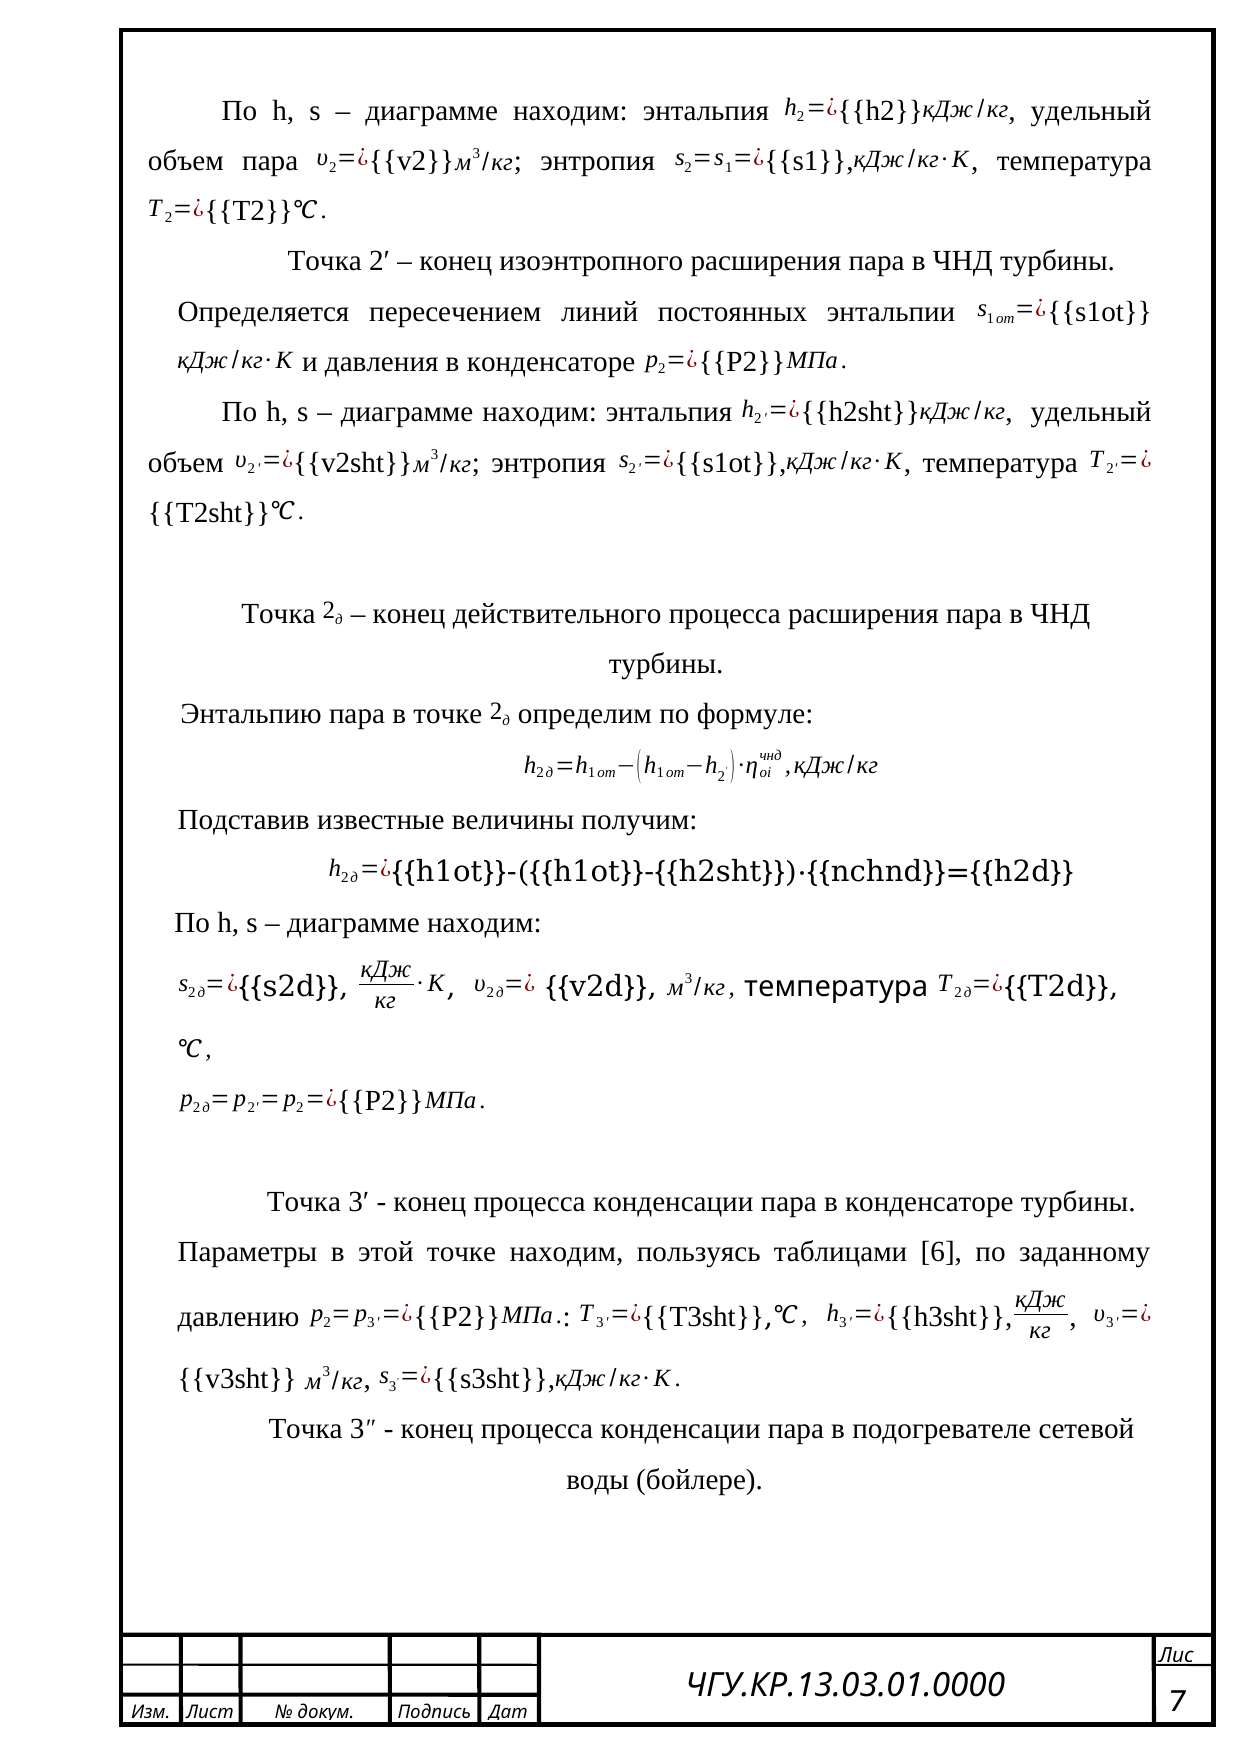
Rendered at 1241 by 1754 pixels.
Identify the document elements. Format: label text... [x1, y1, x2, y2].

text По h, s – диаграмме находим: энтальпия {{h2sht}}, удельный объем {{v2sht}}; энтропия {{s1ot}},, температура {{T2sht}} [148, 394, 1152, 529]
text Точка 3 - конец процесса конденсации пара в подогревателе сетевой воды (бойлере). [177, 1412, 1152, 1495]
text Определяется пересечением линий постоянных энтальпии {{s1ot}} и давления в конденсаторе {{P2}} [177, 294, 1152, 378]
text Точка – конец действительного процесса расширения пара в ЧНД [106, 596, 1152, 629]
text турбины. [106, 646, 1152, 679]
text По h, s – диаграмме находим: [100, 905, 1152, 938]
text Параметры в этой точке находим, пользуясь таблицами [6], по заданному давлению {{P2}}: {{T3sht}}, {{h3sht}},, {{v3sht}} , {{s3sht}}, [177, 1234, 1152, 1395]
text Энтальпию пара в точке определим по формуле: [106, 696, 1152, 730]
text {{h1ot}}-({{h1ot}}-{{h2sht}})·{{nchnd}}={{h2d}} [177, 852, 1152, 887]
text Подставив известные величины получим: [177, 802, 1152, 836]
text По h, s – диаграмме находим: энтальпия {{h2}}, удельный объем пара {{v2}}; энтропия {{s1}},, температура {{T2}} [148, 93, 1152, 227]
text Точка 3′ - конец процесса конденсации пара в конденсаторе турбины. [177, 1184, 1152, 1218]
text Точка 2′ – конец изоэнтропного расширения пара в ЧНД турбины. [168, 243, 1152, 277]
text {{s2d}}, , {{v2d}}, температура {{T2d}}, {{P2}} [177, 955, 1152, 1117]
